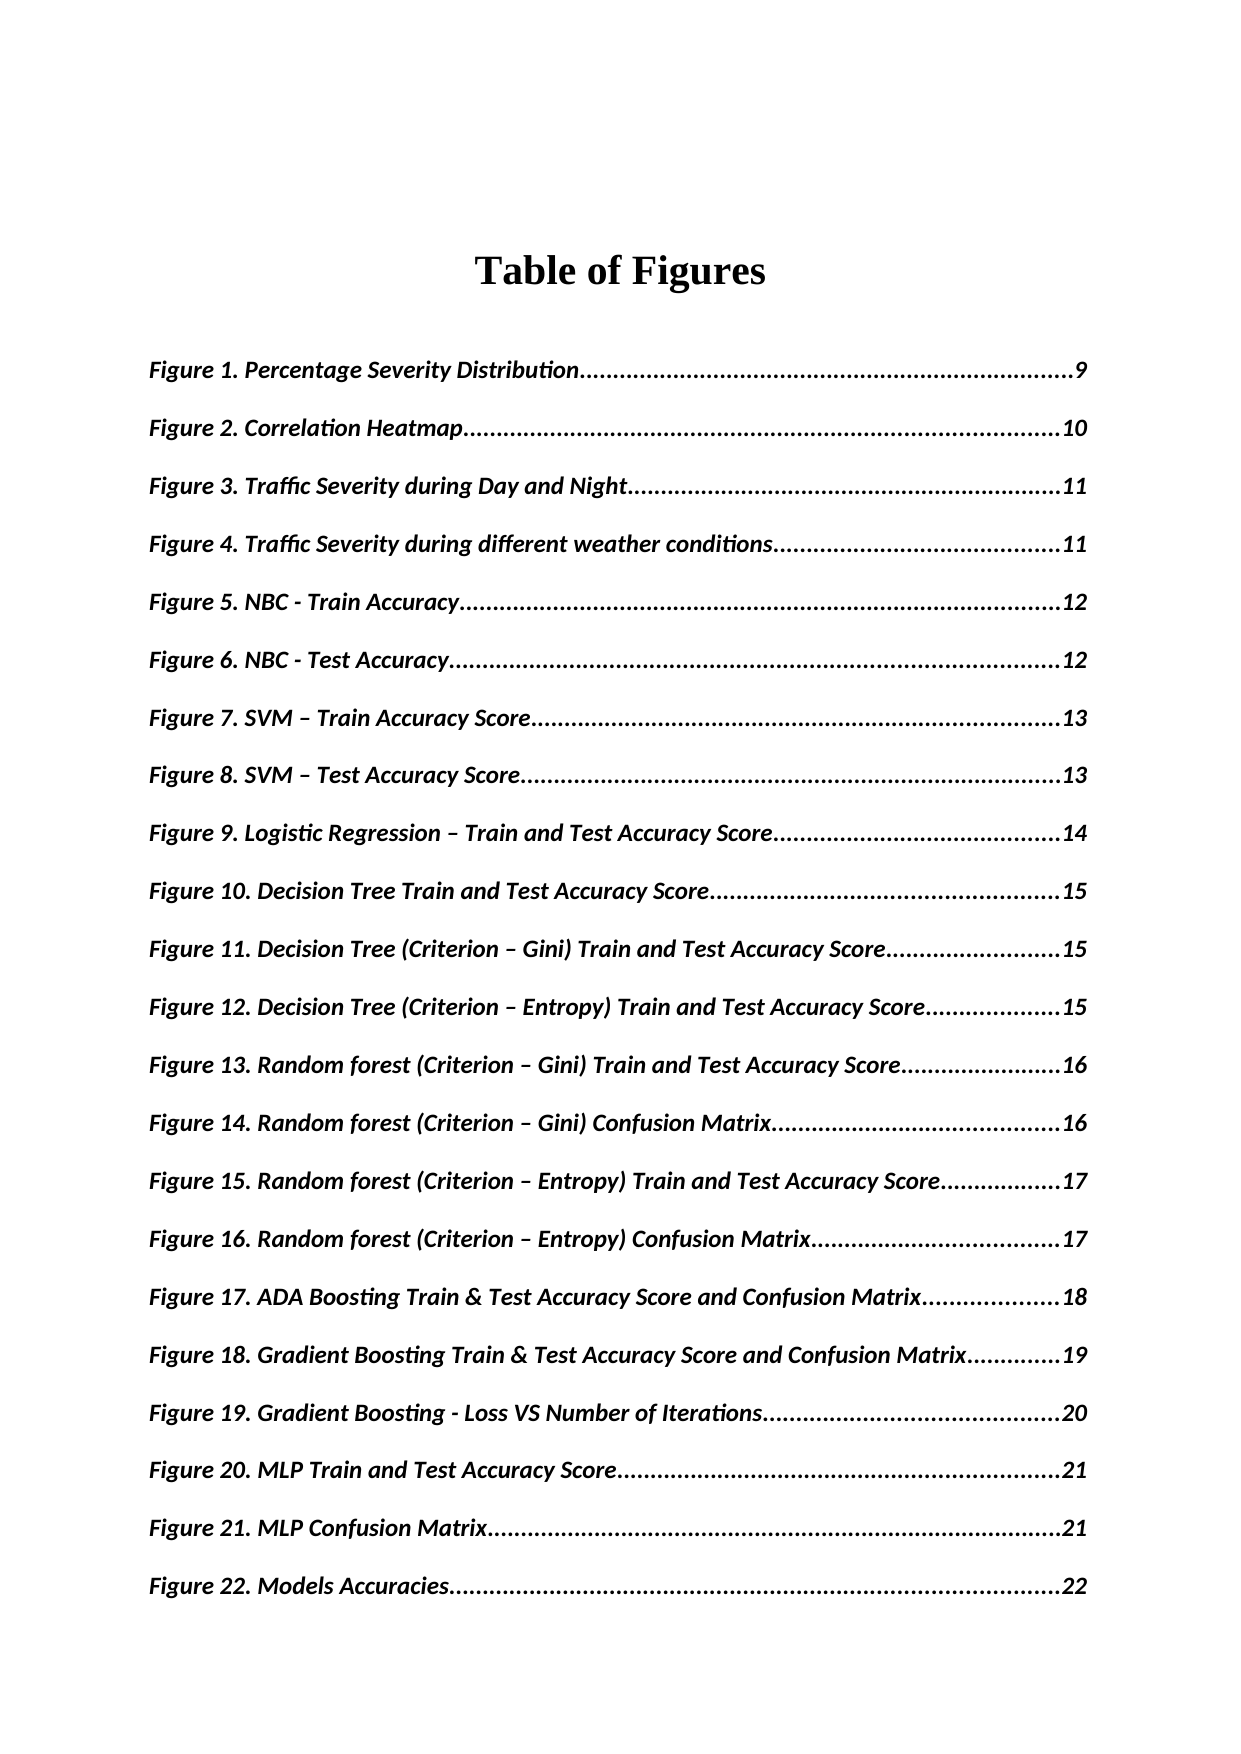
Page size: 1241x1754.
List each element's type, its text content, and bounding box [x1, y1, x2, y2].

text Figure 19. Gradient Boosting - Loss VS Number of Iterations 20 [149, 1397, 1090, 1427]
text Figure 4. Traffic Severity during different weather conditions 11 [149, 528, 1090, 558]
text Figure 15. Random forest (Criterion – Entropy) Train and Test Accuracy Score 17 [149, 1165, 1090, 1196]
text Figure 21. MLP Confusion Matrix 21 [149, 1512, 1090, 1543]
text Figure 6. NBC - Test Accuracy 12 [149, 644, 1090, 674]
text Figure 5. NBC - Train Accuracy 12 [149, 586, 1090, 616]
text Figure 17. ADA Boosting Train & Test Accuracy Score and Confusion Matrix 18 [149, 1281, 1090, 1311]
text Figure 22. Models Accuracies 22 [149, 1570, 1090, 1601]
text Figure 9. Logistic Regression – Train and Test Accuracy Score 14 [149, 817, 1090, 848]
text Figure 14. Random forest (Criterion – Gini) Confusion Matrix 16 [149, 1107, 1090, 1138]
text Figure 10. Decision Tree Train and Test Accuracy Score 15 [149, 875, 1090, 906]
text Figure 13. Random forest (Criterion – Gini) Train and Test Accuracy Score 16 [149, 1049, 1090, 1080]
text Figure 11. Decision Tree (Criterion – Gini) Train and Test Accuracy Score 15 [149, 933, 1090, 964]
text Figure 2. Correlation Heatmap 10 [149, 412, 1090, 443]
text Table of Figures [150, 246, 1090, 294]
text Figure 18. Gradient Boosting Train & Test Accuracy Score and Confusion Matrix 19 [149, 1339, 1090, 1369]
text Figure 8. SVM – Test Accuracy Score 13 [149, 759, 1090, 790]
text Figure 7. SVM – Train Accuracy Score 13 [149, 702, 1090, 732]
text Figure 20. MLP Train and Test Accuracy Score 21 [149, 1454, 1090, 1485]
text Figure 1. Percentage Severity Distribution 9 [149, 354, 1090, 385]
text Figure 3. Traffic Severity during Day and Night 11 [149, 470, 1090, 501]
text Figure 12. Decision Tree (Criterion – Entropy) Train and Test Accuracy Score 15 [149, 991, 1090, 1022]
text Figure 16. Random forest (Criterion – Entropy) Confusion Matrix 17 [149, 1223, 1090, 1253]
